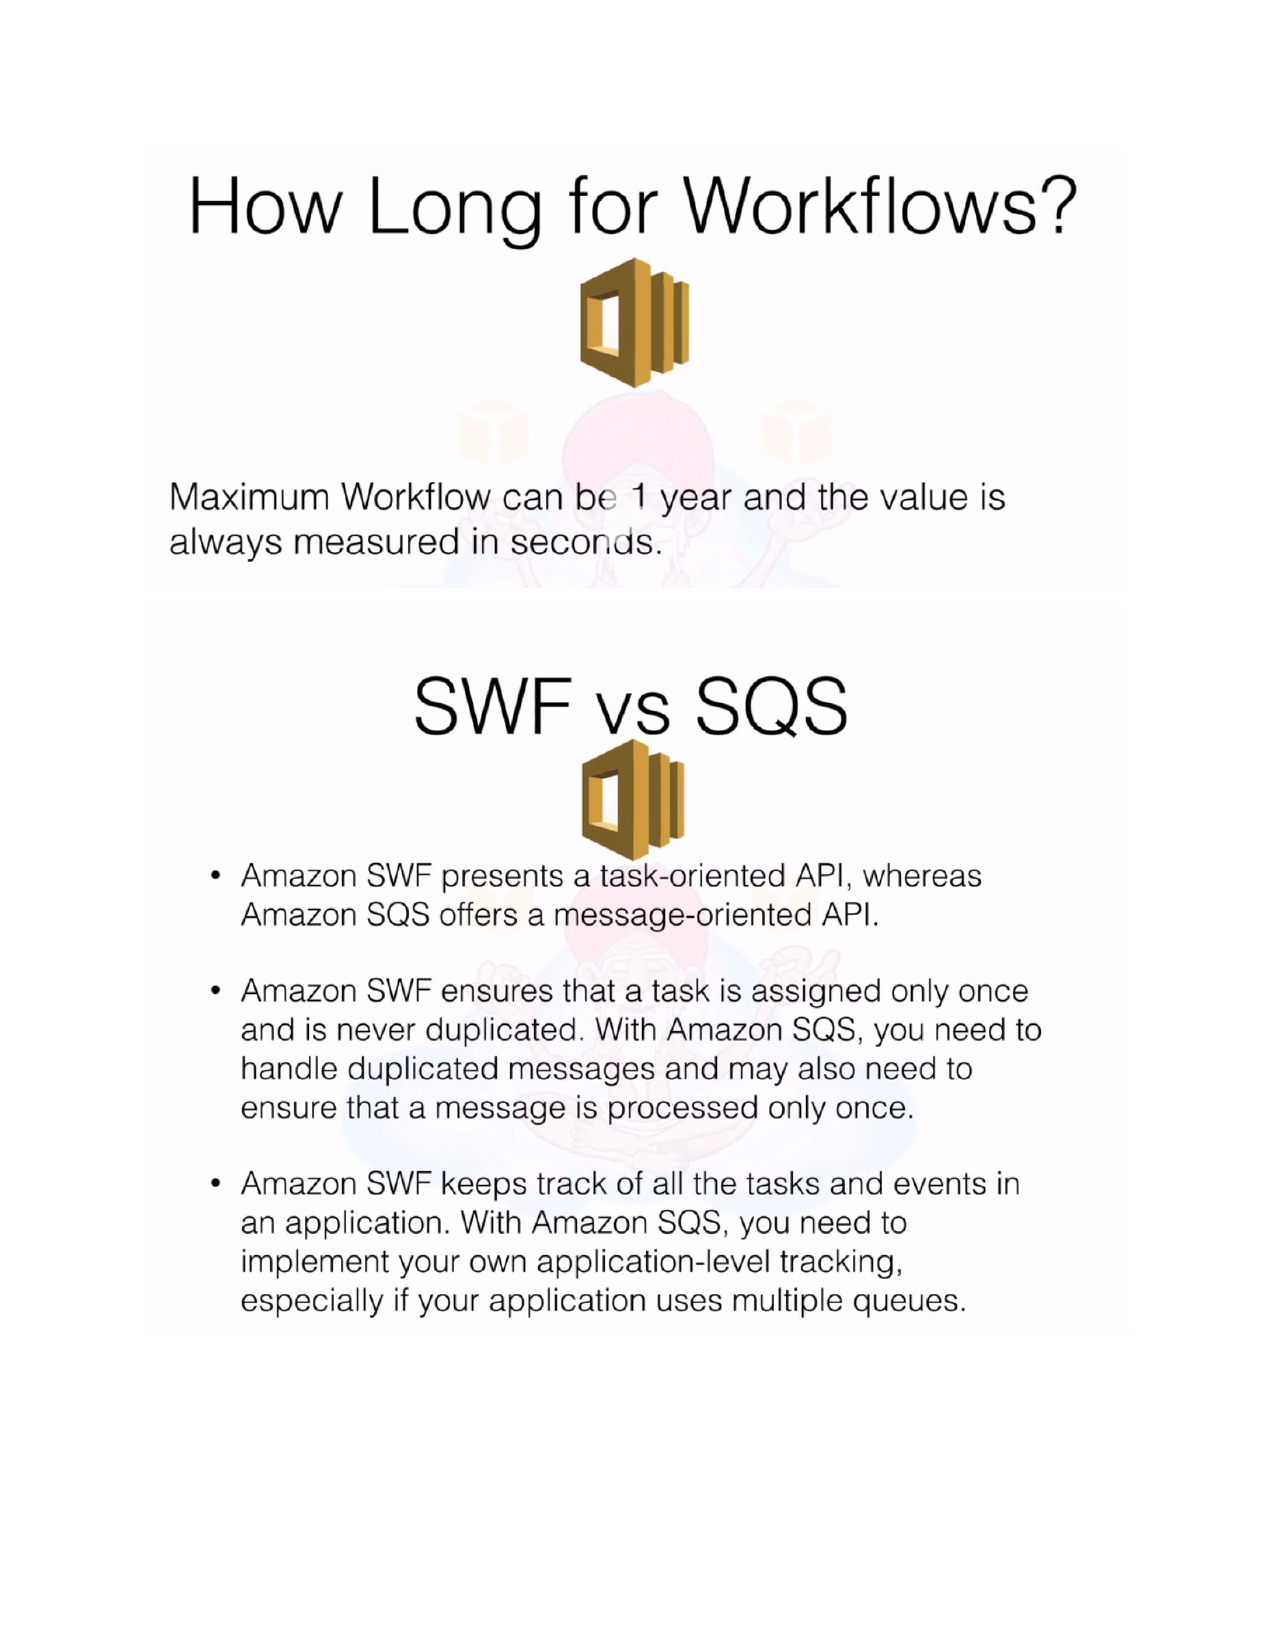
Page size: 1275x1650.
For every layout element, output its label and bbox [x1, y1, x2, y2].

picture [150, 606, 1125, 1335]
picture [150, 150, 1125, 588]
